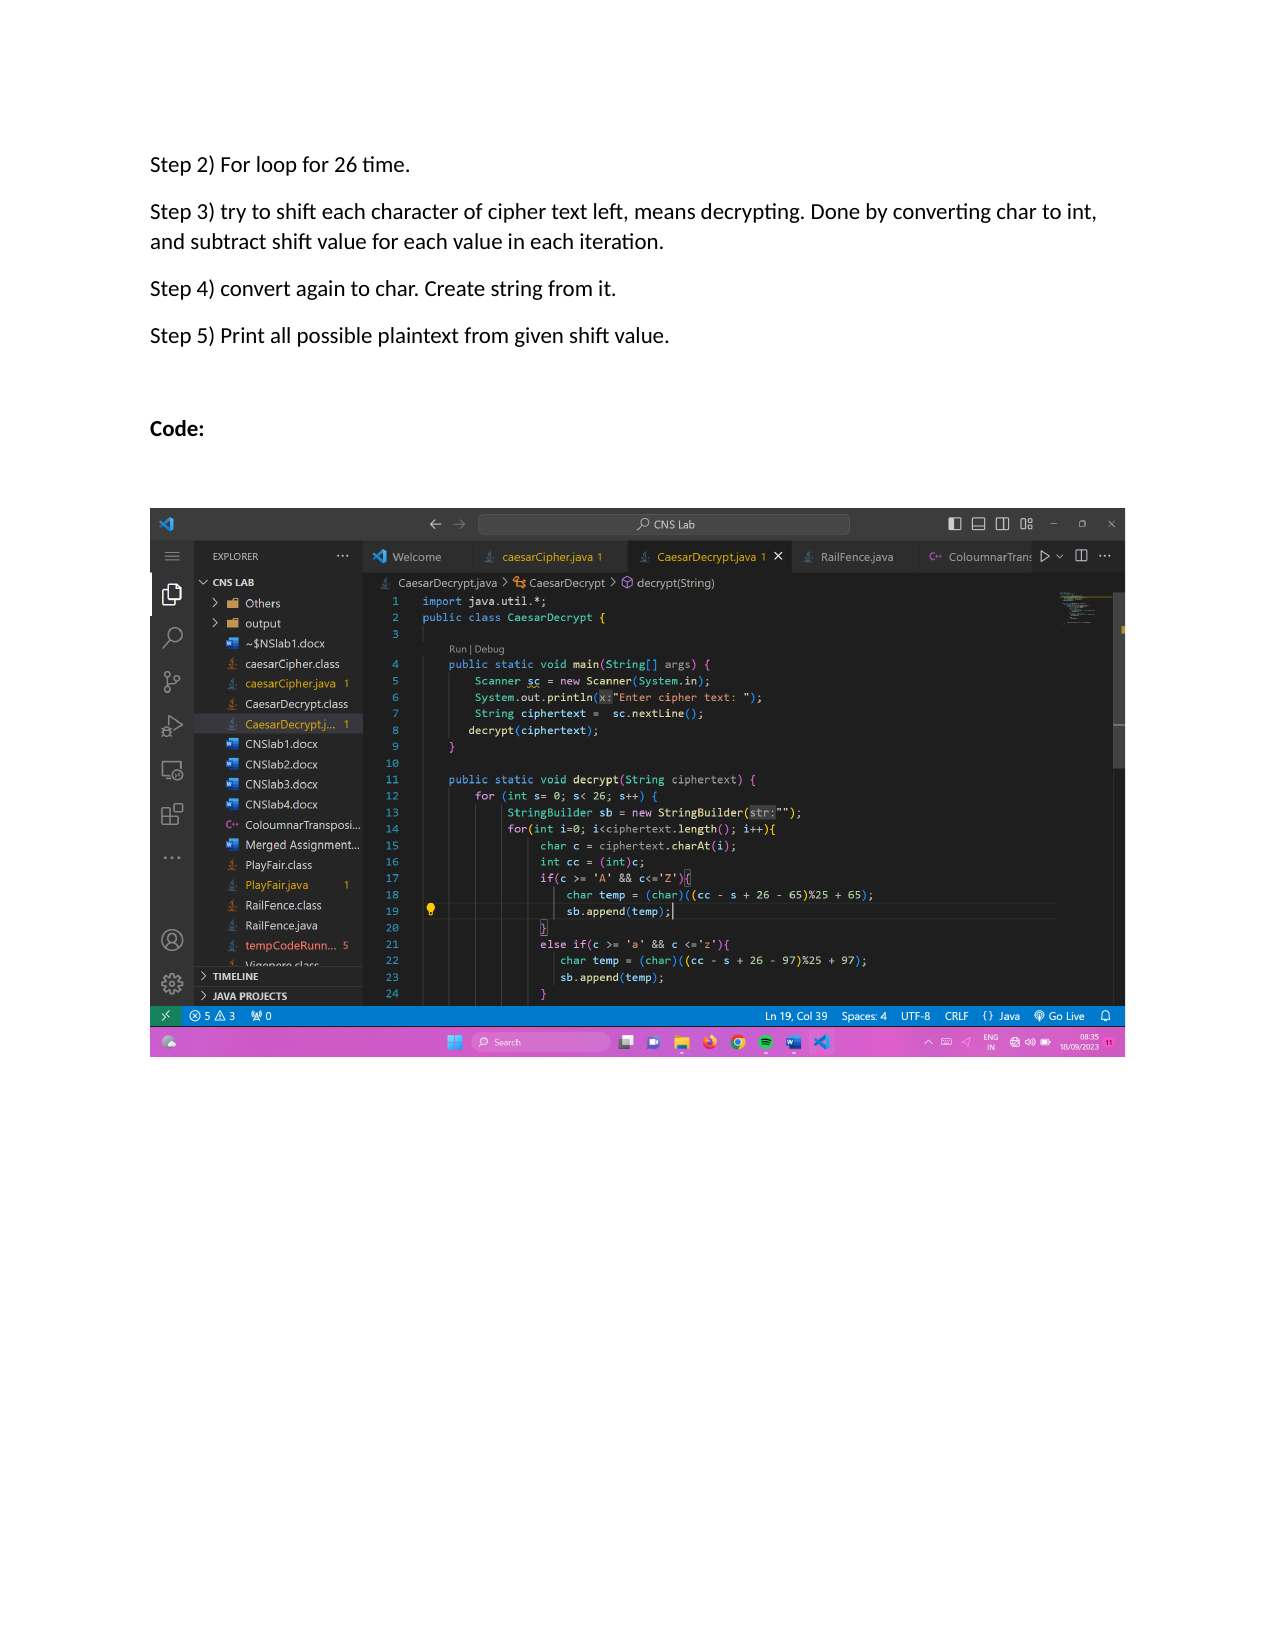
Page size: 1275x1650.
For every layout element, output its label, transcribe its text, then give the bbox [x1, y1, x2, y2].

picture [150, 508, 1125, 1057]
text Code: [150, 414, 1125, 443]
text Step 2) For loop for 26 time. [150, 150, 1125, 178]
text Step 3) try to shift each character of cipher text left, means decrypting. Done by converting char to int, and subtract shift value for each value in each iteration. [150, 197, 1125, 255]
text Step 4) convert again to char. Create string from it. [150, 274, 1125, 302]
text Step 5) Print all possible plaintext from given shift value. [150, 321, 1125, 349]
